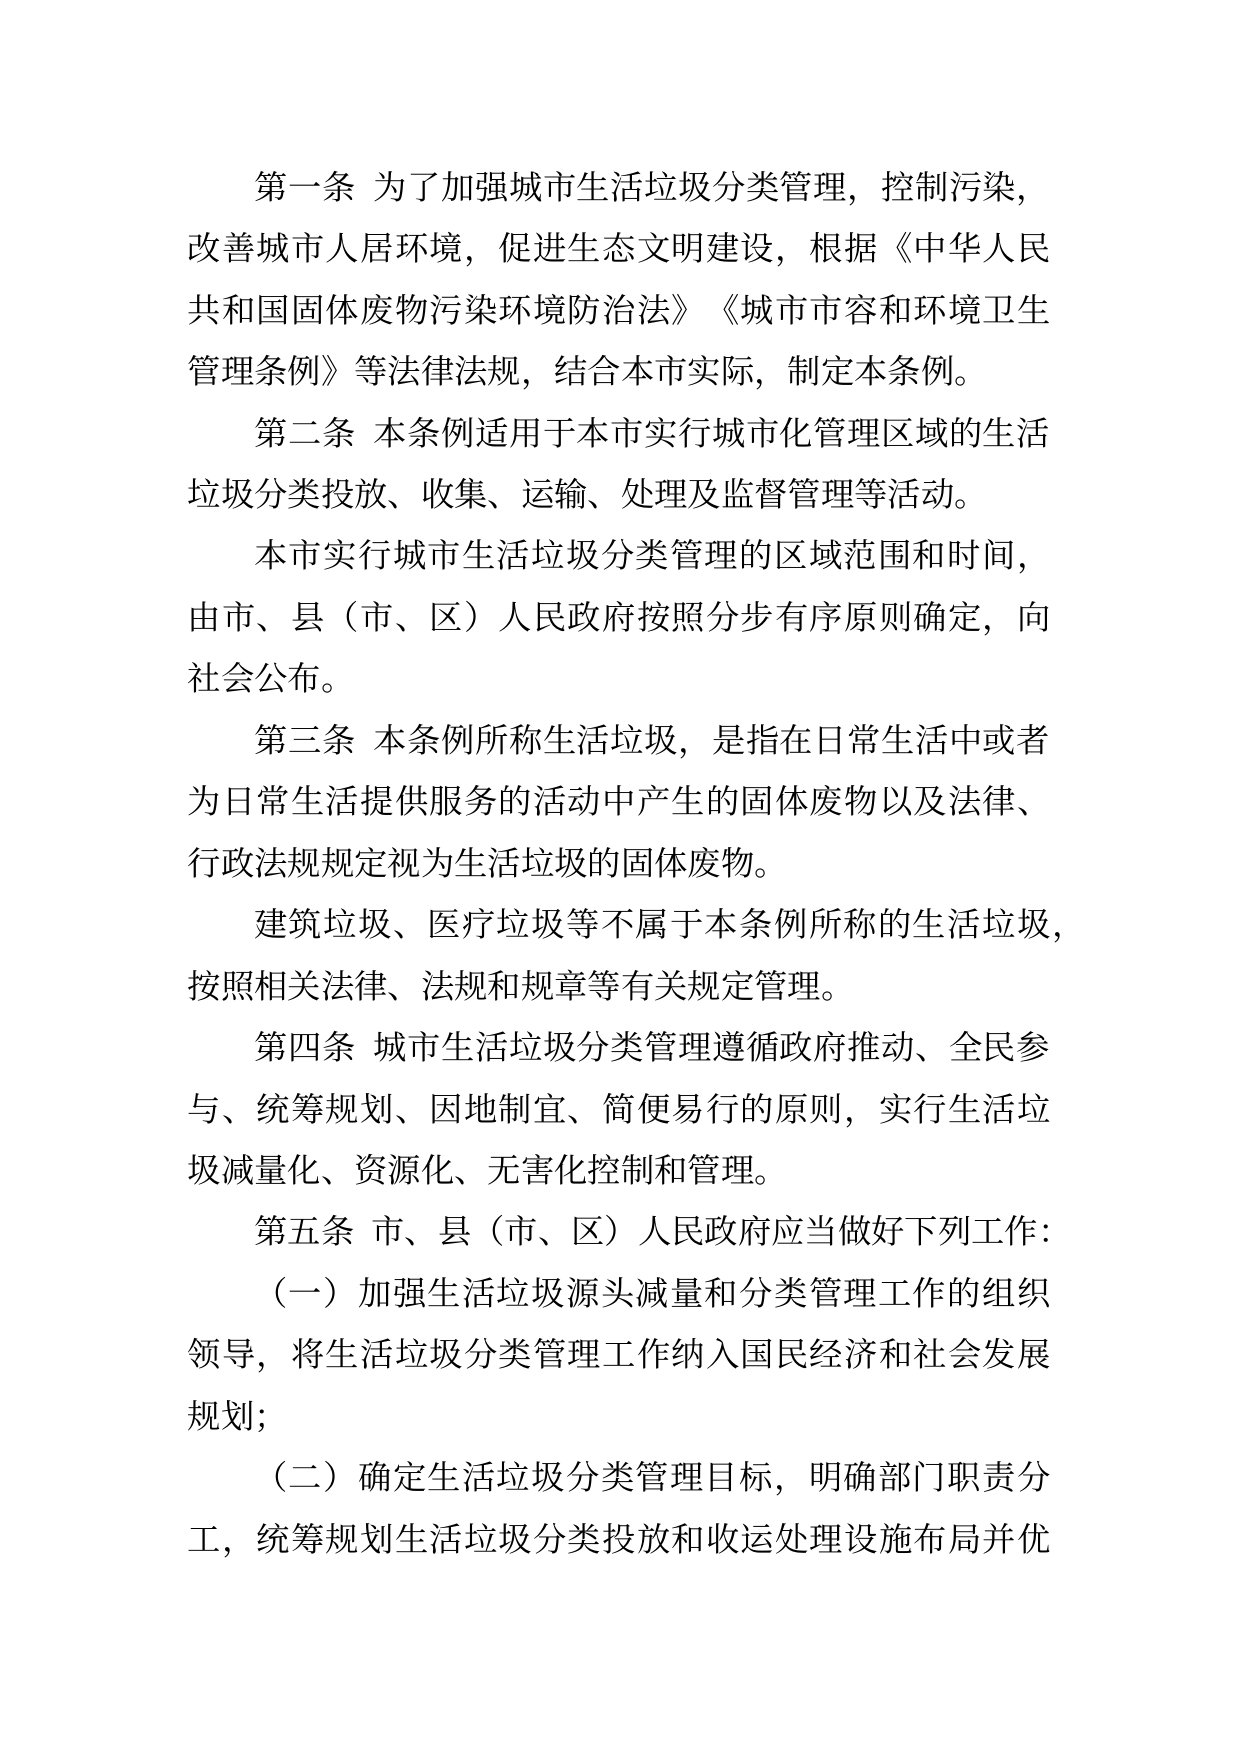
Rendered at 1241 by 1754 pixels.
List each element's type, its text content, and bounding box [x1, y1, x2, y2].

text 建筑垃圾、医疗垃圾等不属于本条例所称的生活垃圾，按照相关法律、法规和规章等有关规定管理。 [187, 887, 1053, 1010]
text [187, 1441, 1053, 1563]
text 第一条 为了加强城市生活垃圾分类管理，控制污染，改善城市人居环境，促进生态文明建设，根据《中华人民共和国固体废物污染环境防治法》《城市市容和环境卫生管理条例》等法律法规，结合本市实际，制定本条例。 [187, 150, 1053, 396]
text 第五条 市、县（市、区）人民政府应当做好下列工作： [187, 1195, 1053, 1256]
text （一）加强生活垃圾源头减量和分类管理工作的组织领导，将生活垃圾分类管理工作纳入国民经济和社会发展规划； [187, 1256, 1053, 1441]
text 第四条 城市生活垃圾分类管理遵循政府推动、全民参与、统筹规划、因地制宜、简便易行的原则，实行生活垃圾减量化、资源化、无害化控制和管理。 [187, 1010, 1053, 1195]
text 本市实行城市生活垃圾分类管理的区域范围和时间，由市、县（市、区）人民政府按照分步有序原则确定，向社会公布。 [187, 519, 1053, 703]
text 第三条 本条例所称生活垃圾，是指在日常生活中或者为日常生活提供服务的活动中产生的固体废物以及法律、行政法规规定视为生活垃圾的固体废物。 [187, 703, 1053, 887]
text 第二条 本条例适用于本市实行城市化管理区域的生活垃圾分类投放、收集、运输、处理及监督管理等活动。 [187, 396, 1053, 519]
